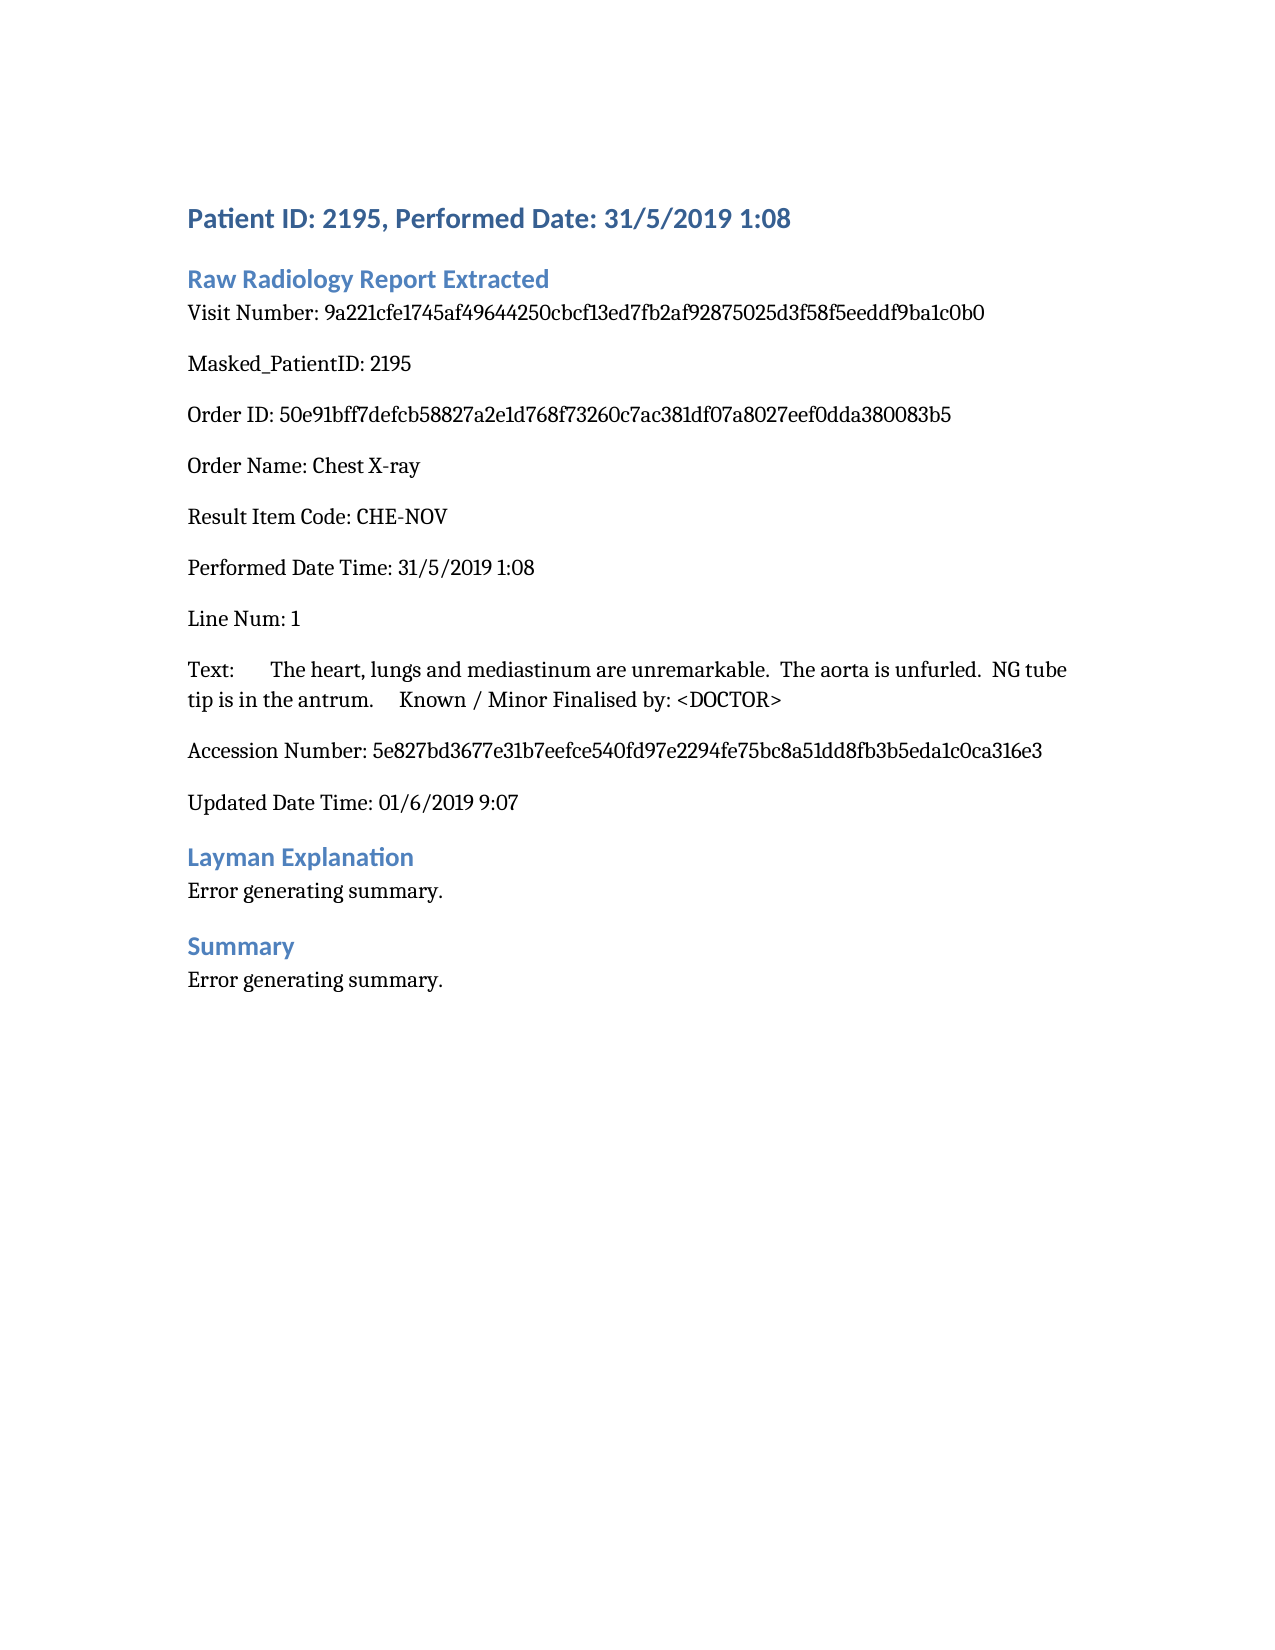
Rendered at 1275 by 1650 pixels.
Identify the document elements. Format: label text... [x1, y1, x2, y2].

text Error generating summary. [187, 967, 1087, 993]
subtitle Summary [187, 929, 1087, 962]
text Accession Number: 5e827bd3677e31b7eefce540fd97e2294fe75bc8a51dd8fb3b5eda1c0ca316e3 [187, 738, 1087, 764]
text Visit Number: 9a221cfe1745af49644250cbcf13ed7fb2af92875025d3f58f5eeddf9ba1c0b0 [187, 300, 1087, 326]
text Order ID: 50e91bff7defcb58827a2e1d768f73260c7ac381df07a8027eef0dda380083b5 [187, 402, 1087, 428]
text Text: The heart, lungs and mediastinum are unremarkable. The aorta is unfurled. NG tube tip is in the antrum. Known / Minor Finalised by: <DOCTOR> [187, 657, 1087, 713]
text Order Name: Chest X-ray [187, 453, 1087, 479]
text Performed Date Time: 31/5/2019 1:08 [187, 555, 1087, 581]
text Result Item Code: CHE-NOV [187, 504, 1087, 530]
subtitle Layman Explanation [187, 840, 1087, 873]
subtitle Patient ID: 2195, Performed Date: 31/5/2019 1:08 [187, 200, 1087, 236]
text Masked_PatientID: 2195 [187, 351, 1087, 377]
text Line Num: 1 [187, 606, 1087, 632]
text Error generating summary. [187, 878, 1087, 904]
text Updated Date Time: 01/6/2019 9:07 [187, 789, 1087, 816]
subtitle Raw Radiology Report Extracted [187, 262, 1087, 295]
